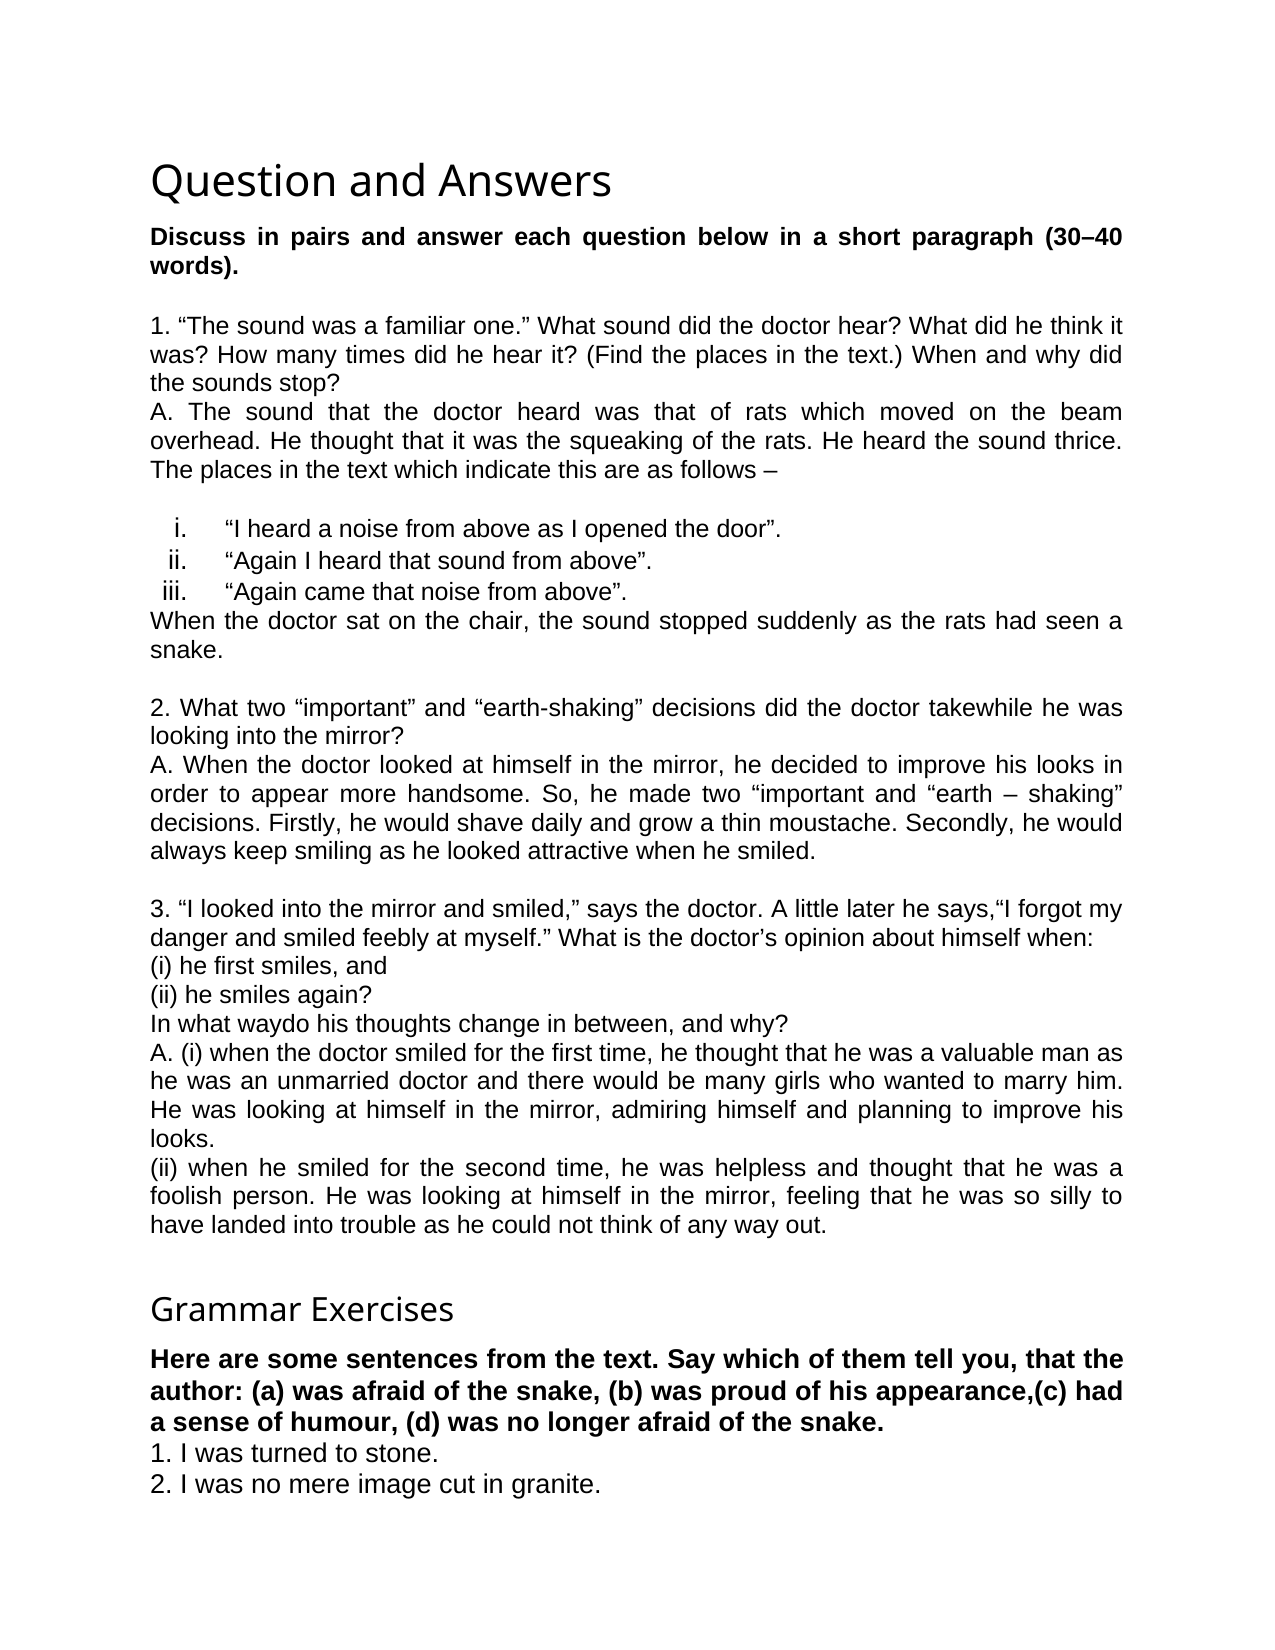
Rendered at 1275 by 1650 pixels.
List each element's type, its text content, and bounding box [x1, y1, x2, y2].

text Grammar Exercises [150, 1286, 1125, 1331]
text A. When the doctor looked at himself in the mirror, he decided to improve his looks in order to appear more handsome. So, he made two “important and “earth – shaking” decisions. Firstly, he would shave daily and grow a thin moustache. Secondly, he would always keep smiling as he looked attractive when he smiled. [150, 750, 1125, 865]
list “Again came that noise from above”. [187, 575, 1125, 606]
text A. The sound that the doctor heard was that of rats which moved on the beam overhead. He thought that it was the squeaking of the rats. He heard the sound thrice. The places in the text which indicate this are as follows – [150, 397, 1125, 483]
list “I heard a noise from above as I opened the door”. [187, 512, 1125, 544]
text A. (i) when the doctor smiled for the first time, he thought that he was a valuable man as he was an unmarried doctor and there would be many girls who wanted to marry him. He was looking at himself in the mirror, admiring himself and planning to improve his looks. [150, 1037, 1125, 1152]
text Question and Answers [150, 150, 1125, 209]
text 2. What two “important” and “earth-shaking” decisions did the doctor takewhile he was looking into the mirror? [150, 692, 1125, 750]
text When the doctor sat on the chair, the sound stopped suddenly as the rats had seen a snake. [150, 606, 1125, 664]
text (ii) he smiles again? [150, 980, 1125, 1009]
text 3. “I looked into the mirror and smiled,” says the doctor. A little later he says,“I forgot my danger and smiled feebly at myself.” What is the doctor’s opinion about himself when: [150, 894, 1125, 951]
list “Again I heard that sound from above”. [187, 544, 1125, 575]
text 2. I was no mere image cut in granite. [150, 1468, 1125, 1500]
text In what waydo his thoughts change in between, and why? [150, 1009, 1125, 1037]
text Here are some sentences from the text. Say which of them tell you, that the author: (a) was afraid of the snake, (b) was proud of his appearance,(c) had a sense of humour, (d) was no longer afraid of the snake. [150, 1343, 1125, 1437]
text 1. “The sound was a familiar one.” What sound did the doctor hear? What did he think it was? How many times did he hear it? (Find the places in the text.) When and why did the sounds stop? [150, 311, 1125, 397]
text (ii) when he smiled for the second time, he was helpless and thought that he was a foolish person. He was looking at himself in the mirror, feeling that he was so silly to have landed into trouble as he could not think of any way out. [150, 1152, 1125, 1239]
text Discuss in pairs and answer each question below in a short paragraph (30–40 words). [150, 222, 1125, 279]
text (i) he first smiles, and [150, 951, 1125, 980]
text 1. I was turned to stone. [150, 1437, 1125, 1468]
